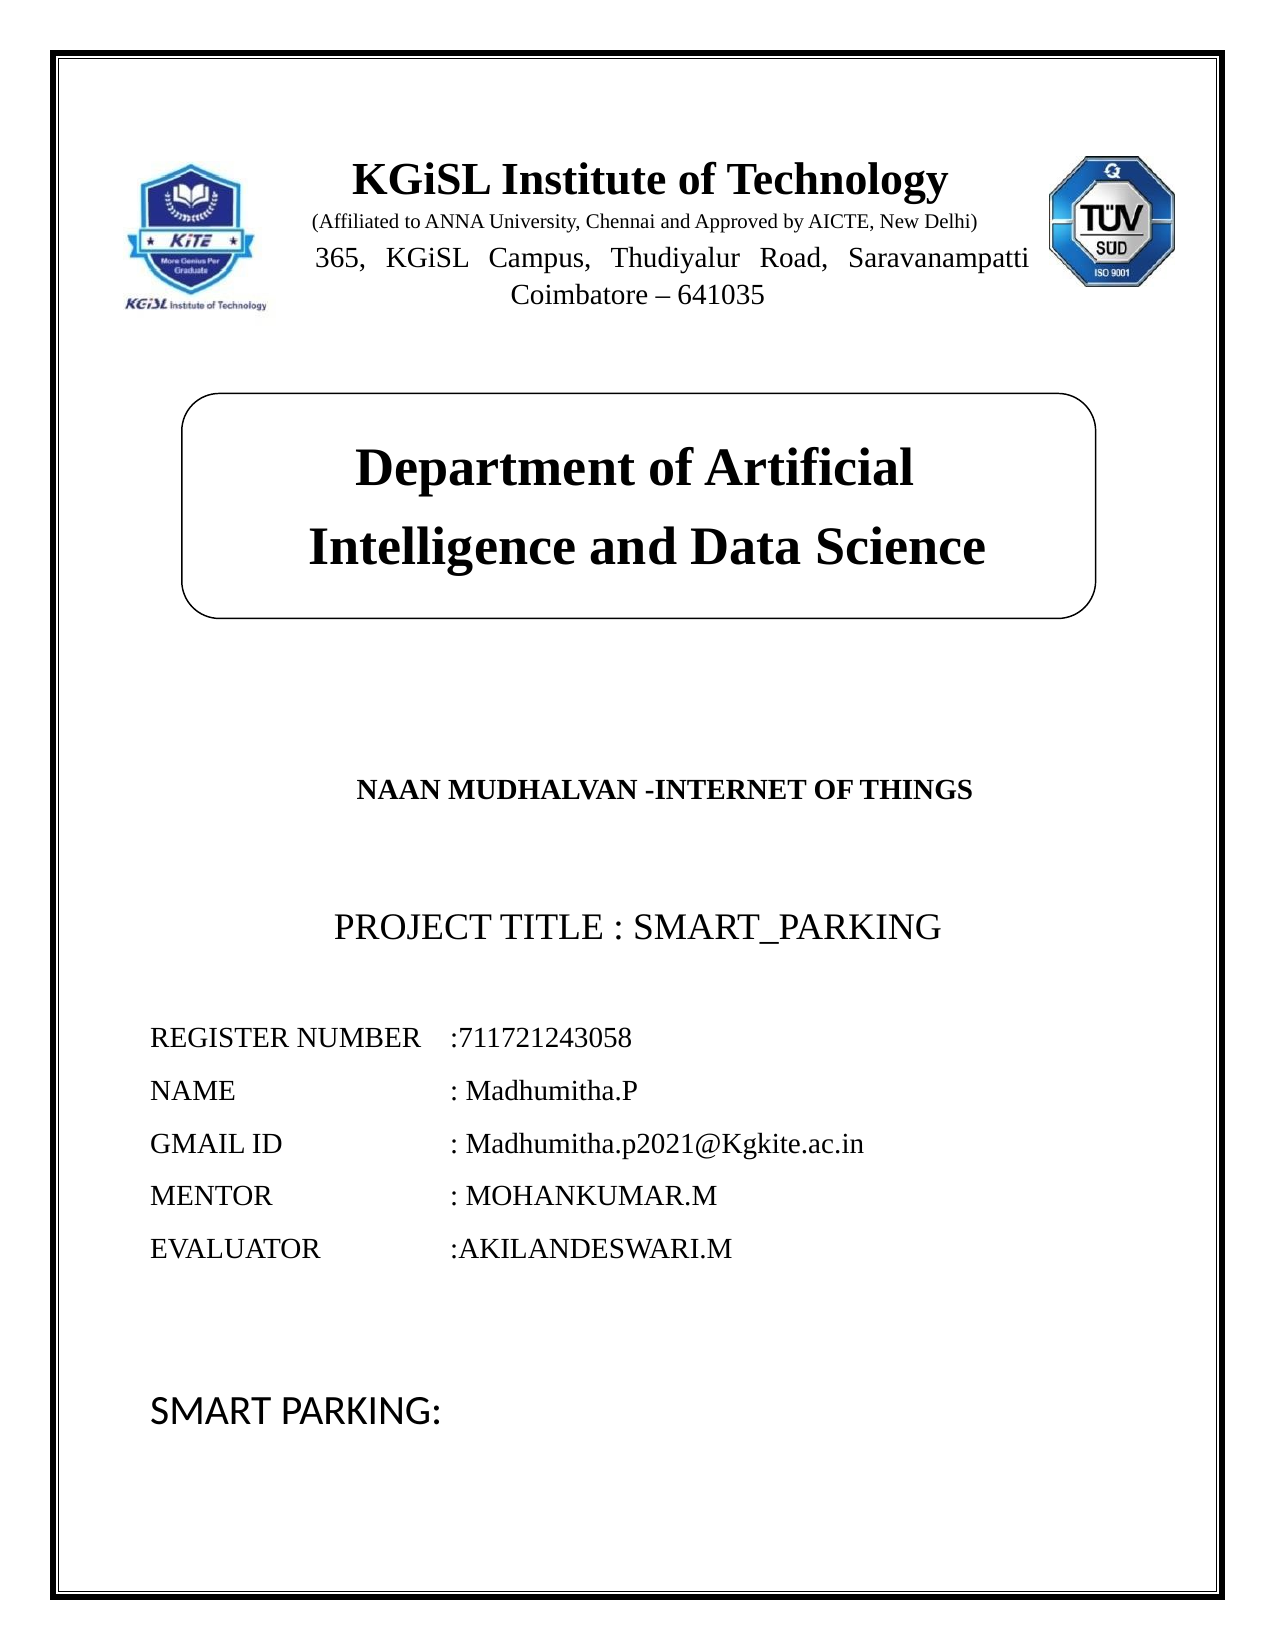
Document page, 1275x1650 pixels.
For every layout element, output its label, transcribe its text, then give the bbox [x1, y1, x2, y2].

text MENTOR : MOHANKUMAR.M [150, 1178, 1125, 1212]
picture [1049, 156, 1175, 287]
text (Affiliated to ANNA University, Chennai and Approved by AICTE, New Delhi) [150, 208, 977, 233]
text REGISTER NUMBER :711721243058 [150, 1020, 1125, 1054]
text PROJECT TITLE : SMART_PARKING [150, 904, 1125, 947]
text SMART PARKING: [150, 1384, 1125, 1435]
text Department of Artificial [148, 435, 1125, 497]
text NAAN MUDHALVAN -INTERNET OF THINGS [159, 772, 1125, 806]
text Intelligence and Data Science [148, 513, 995, 576]
text KGiSL Institute of Technology [150, 152, 949, 204]
text NAME : Madhumitha.P [150, 1073, 1125, 1106]
text GMAIL ID : Madhumitha.p2021@Kgkite.ac.in [150, 1126, 1125, 1159]
text EVALUATOR :AKILANDESWARI.M [150, 1231, 1125, 1265]
picture [95, 145, 285, 334]
text 365, KGiSL Campus, Thudiyalur Road, Saravanampatti Coimbatore – 641035 [315, 240, 1125, 311]
